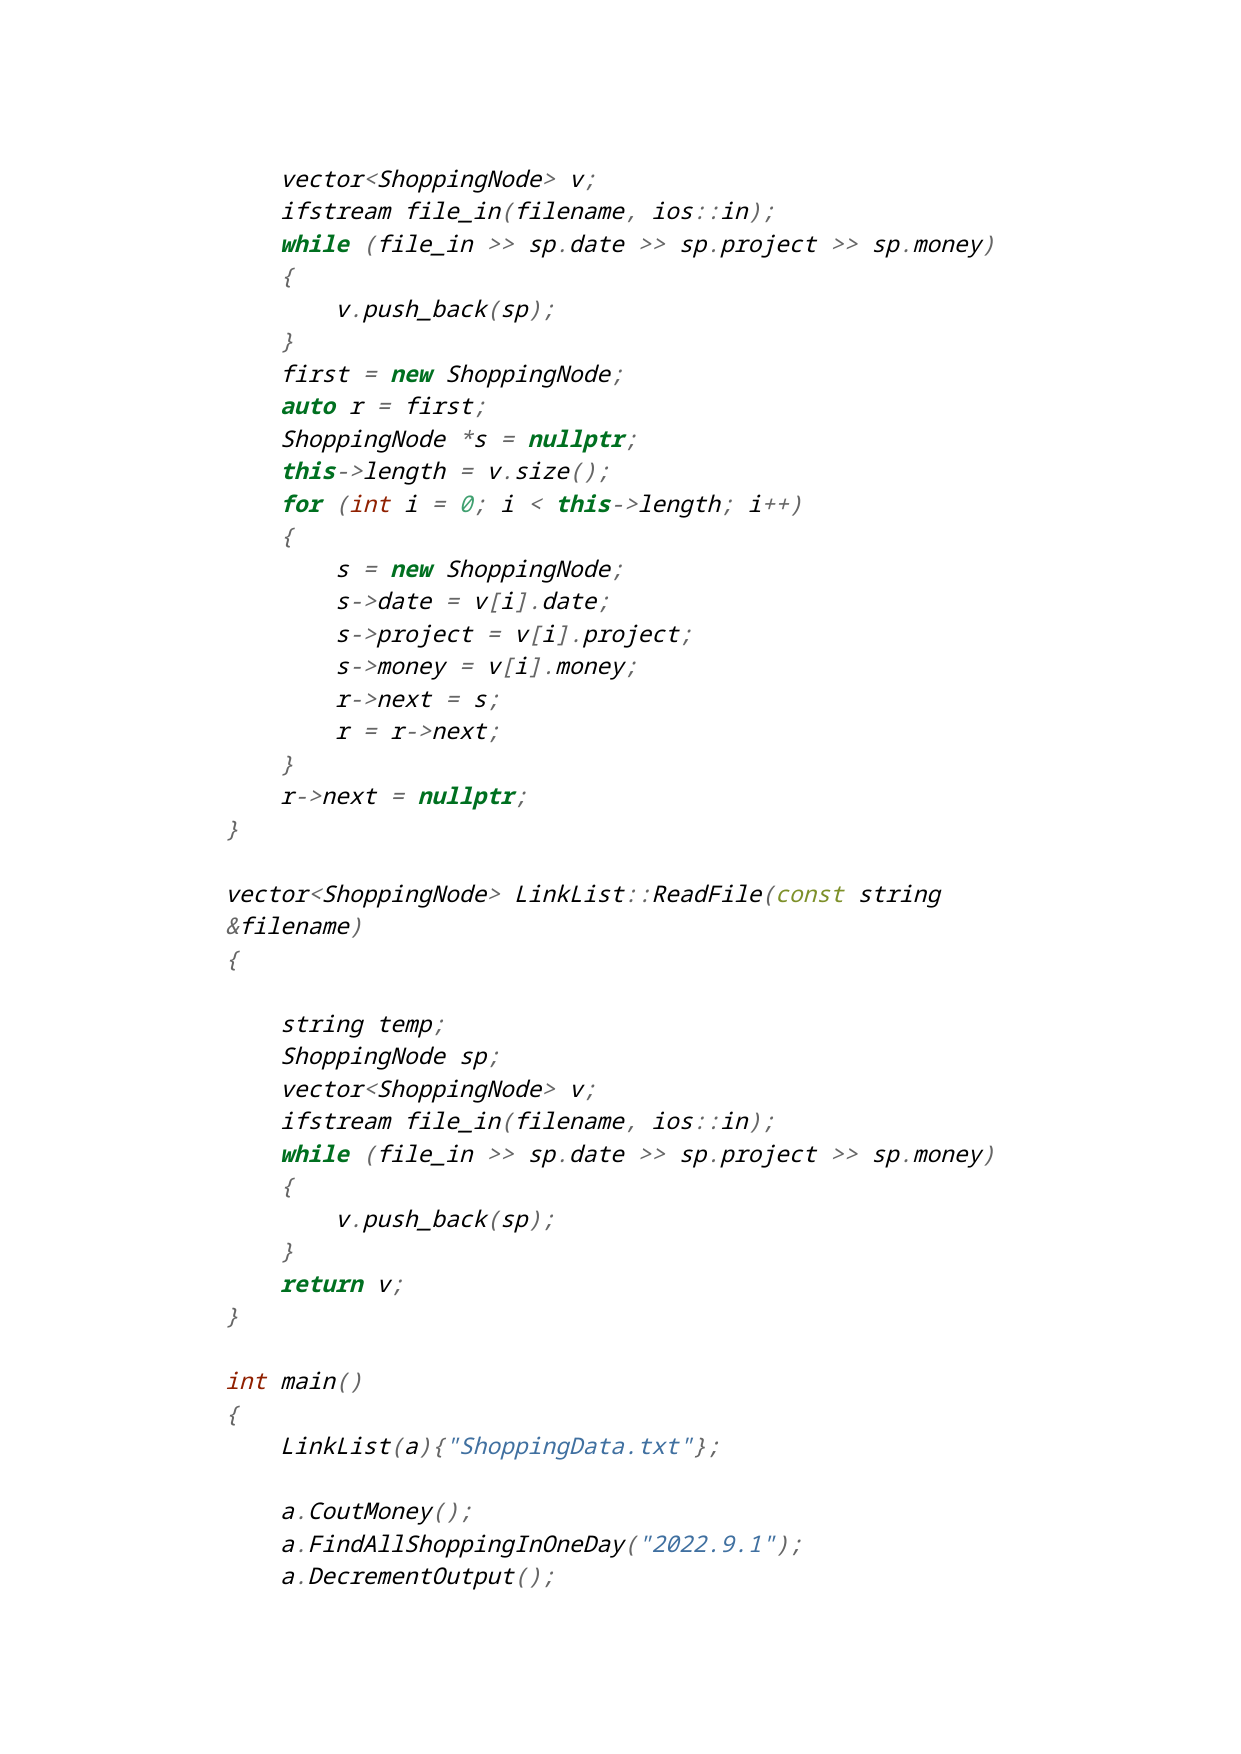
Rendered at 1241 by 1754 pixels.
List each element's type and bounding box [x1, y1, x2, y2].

list [187, 162, 1053, 1592]
